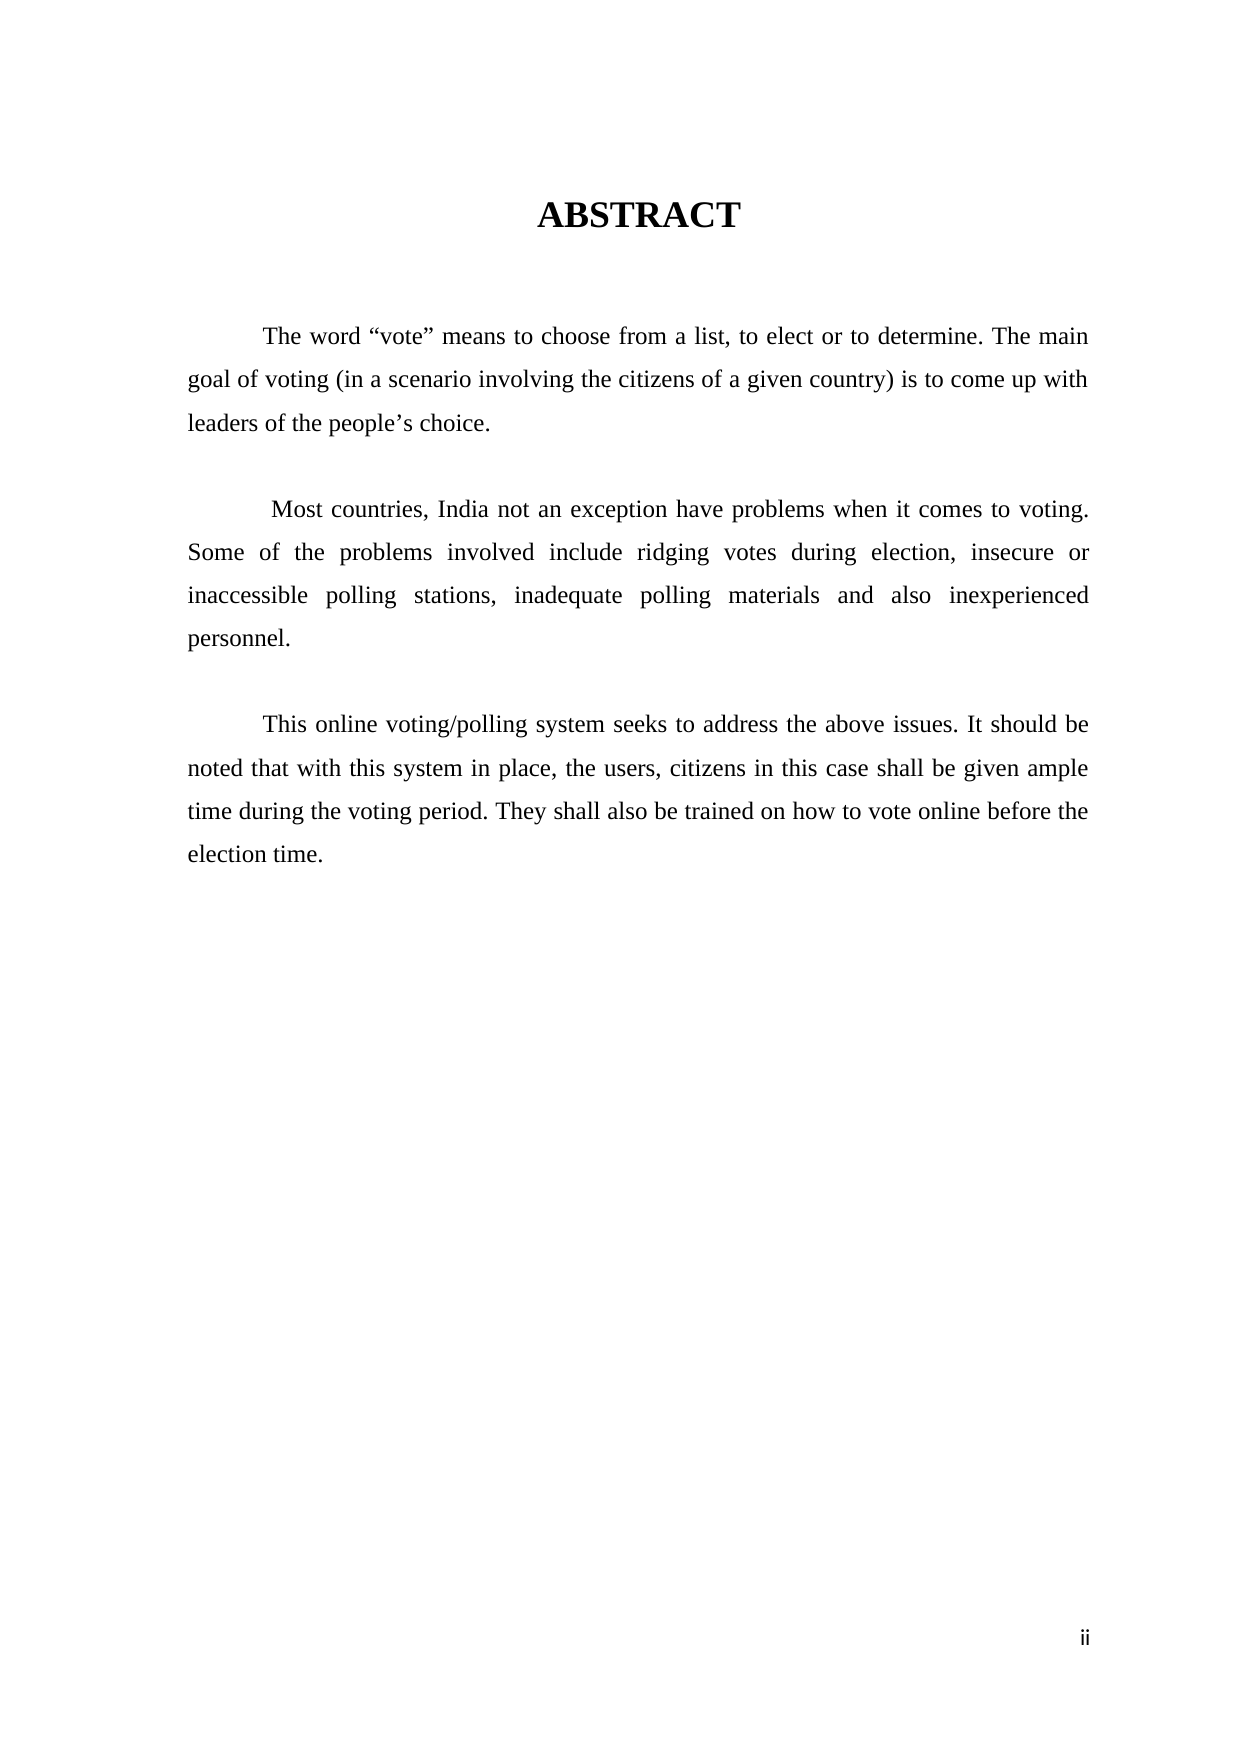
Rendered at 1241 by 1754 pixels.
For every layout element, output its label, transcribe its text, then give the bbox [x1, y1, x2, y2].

text This online voting/polling system seeks to address the above issues. It should be noted that with this system in place, the users, citizens in this case shall be given ample time during the voting period. They shall also be trained on how to vote online before the election time. [187, 709, 1090, 868]
text Most countries, India not an exception have problems when it comes to voting. Some of the problems involved include ridging votes during election, insecure or inaccessible polling stations, inadequate polling materials and also inexperienced personnel. [187, 494, 1090, 652]
text ABSTRACT [187, 192, 1090, 235]
text The word “vote” means to choose from a list, to elect or to determine. The main goal of voting (in a scenario involving the citizens of a given country) is to come up with leaders of the people’s choice. [187, 321, 1090, 436]
